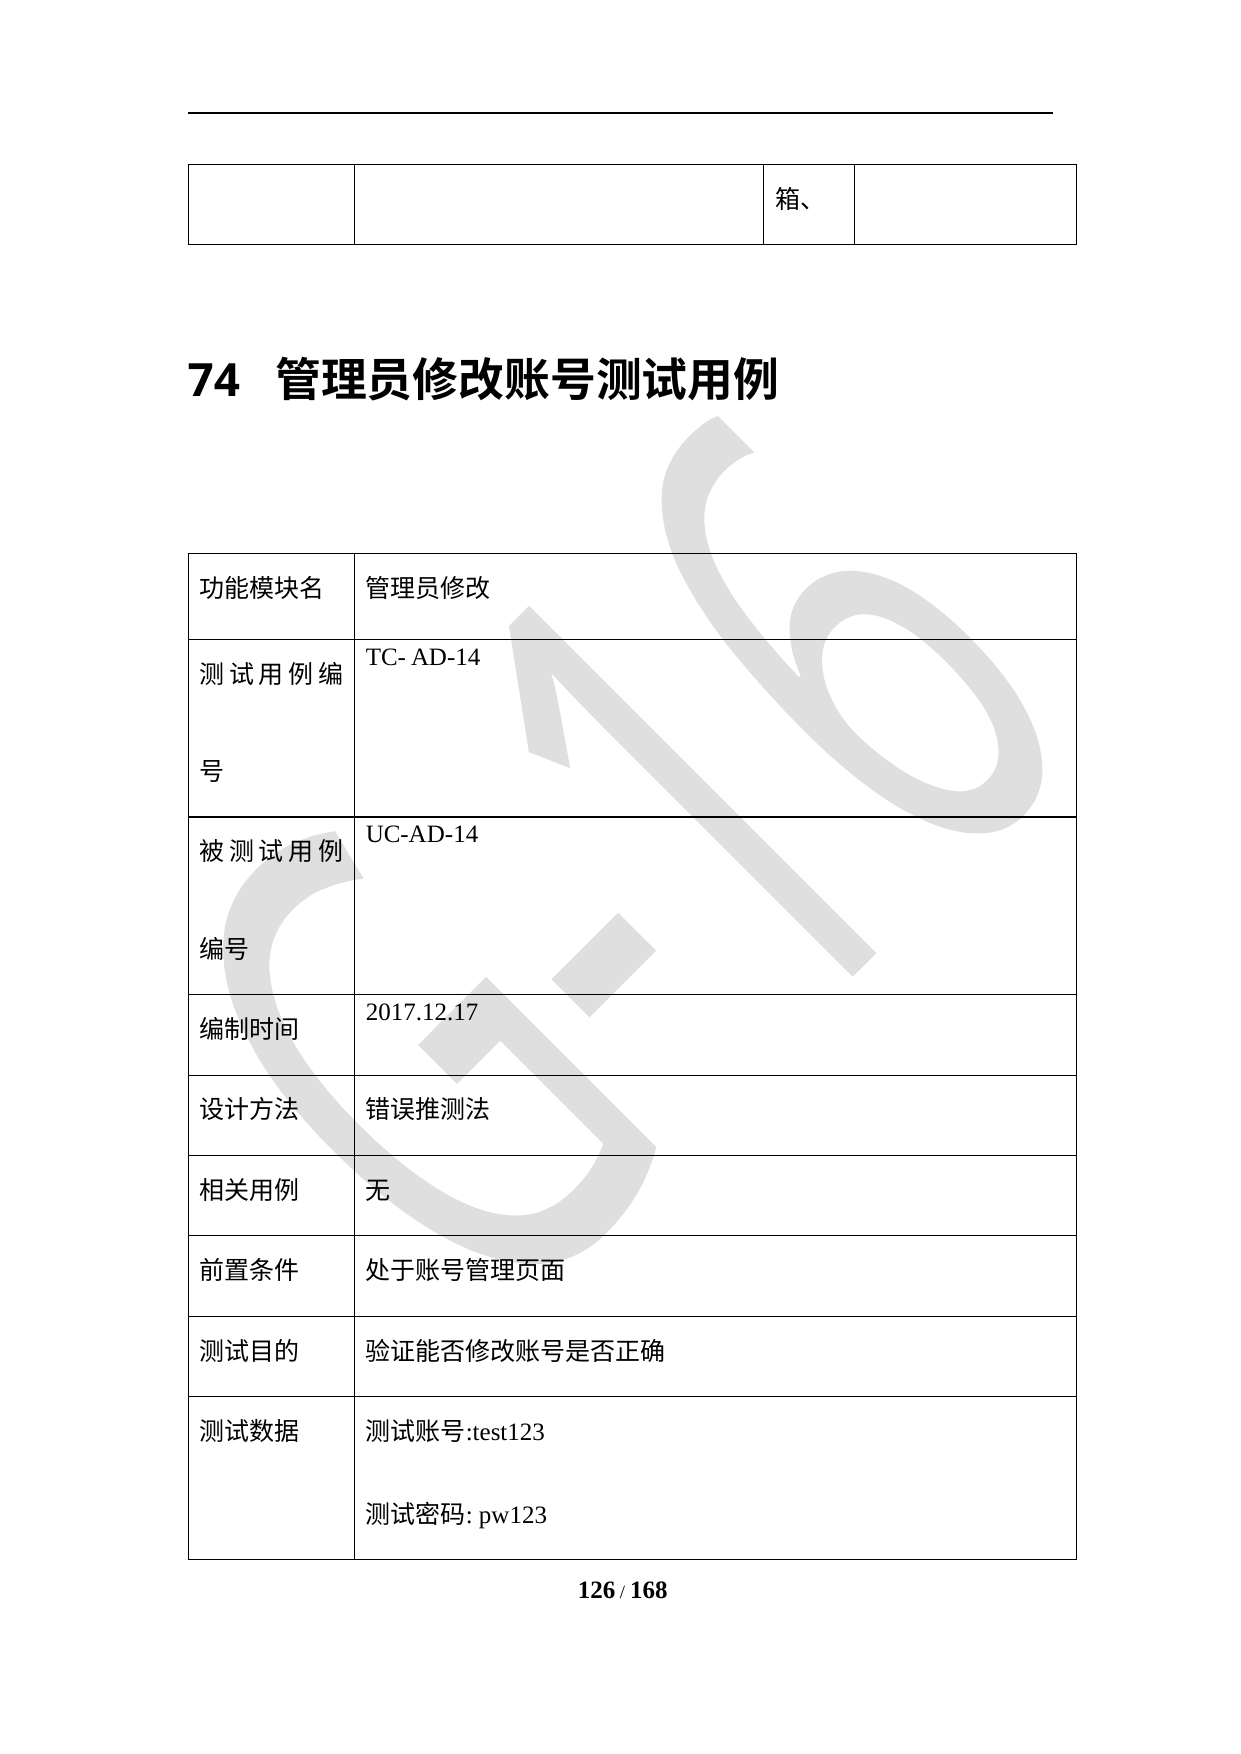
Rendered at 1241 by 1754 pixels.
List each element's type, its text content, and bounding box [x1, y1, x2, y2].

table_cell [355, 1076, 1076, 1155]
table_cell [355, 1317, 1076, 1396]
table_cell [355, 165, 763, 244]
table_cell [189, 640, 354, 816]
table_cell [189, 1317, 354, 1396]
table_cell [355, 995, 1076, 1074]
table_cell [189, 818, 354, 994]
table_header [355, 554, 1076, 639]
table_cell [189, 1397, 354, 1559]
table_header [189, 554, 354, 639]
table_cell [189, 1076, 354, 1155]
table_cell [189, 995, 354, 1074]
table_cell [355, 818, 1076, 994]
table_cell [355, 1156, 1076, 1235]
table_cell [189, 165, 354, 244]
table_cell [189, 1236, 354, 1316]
subtitle 管理员修改账号测试用例 [187, 327, 1053, 425]
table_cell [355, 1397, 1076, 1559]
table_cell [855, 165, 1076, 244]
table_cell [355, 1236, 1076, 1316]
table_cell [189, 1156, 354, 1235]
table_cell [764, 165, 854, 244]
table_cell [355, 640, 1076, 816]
